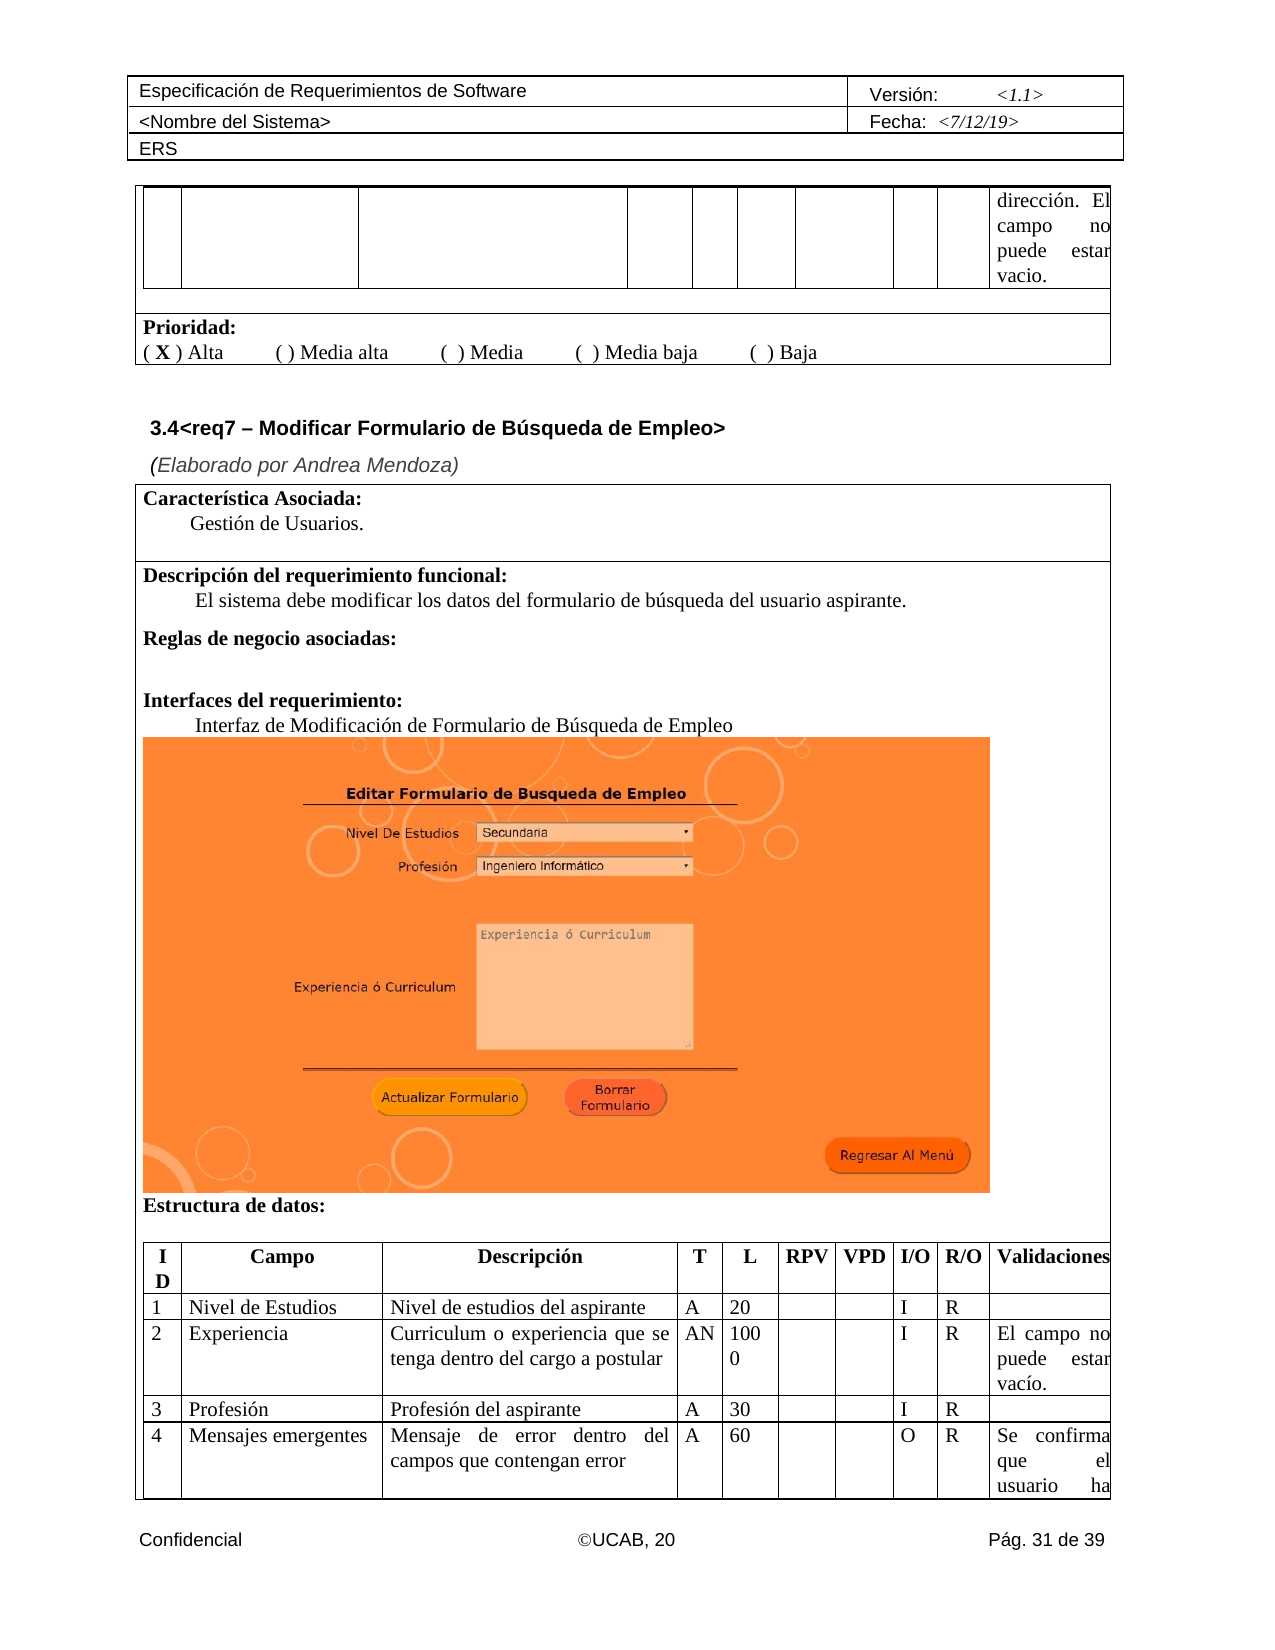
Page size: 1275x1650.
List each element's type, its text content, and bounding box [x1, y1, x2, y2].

text (Elaborado por Andrea Mendoza) [150, 452, 1125, 477]
list <req7 – Modificar Formulario de Búsqueda de Empleo> [150, 415, 1125, 440]
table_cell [136, 562, 1110, 1498]
picture [142, 737, 990, 1193]
table_header Característica Asociada: Gestión de Usuarios. [136, 485, 1110, 561]
table_cell Prioridad: ( X ) Alta ( ) Media alta ( ) Media ( ) Media baja ( ) Baja [136, 314, 1110, 364]
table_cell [136, 186, 1110, 313]
